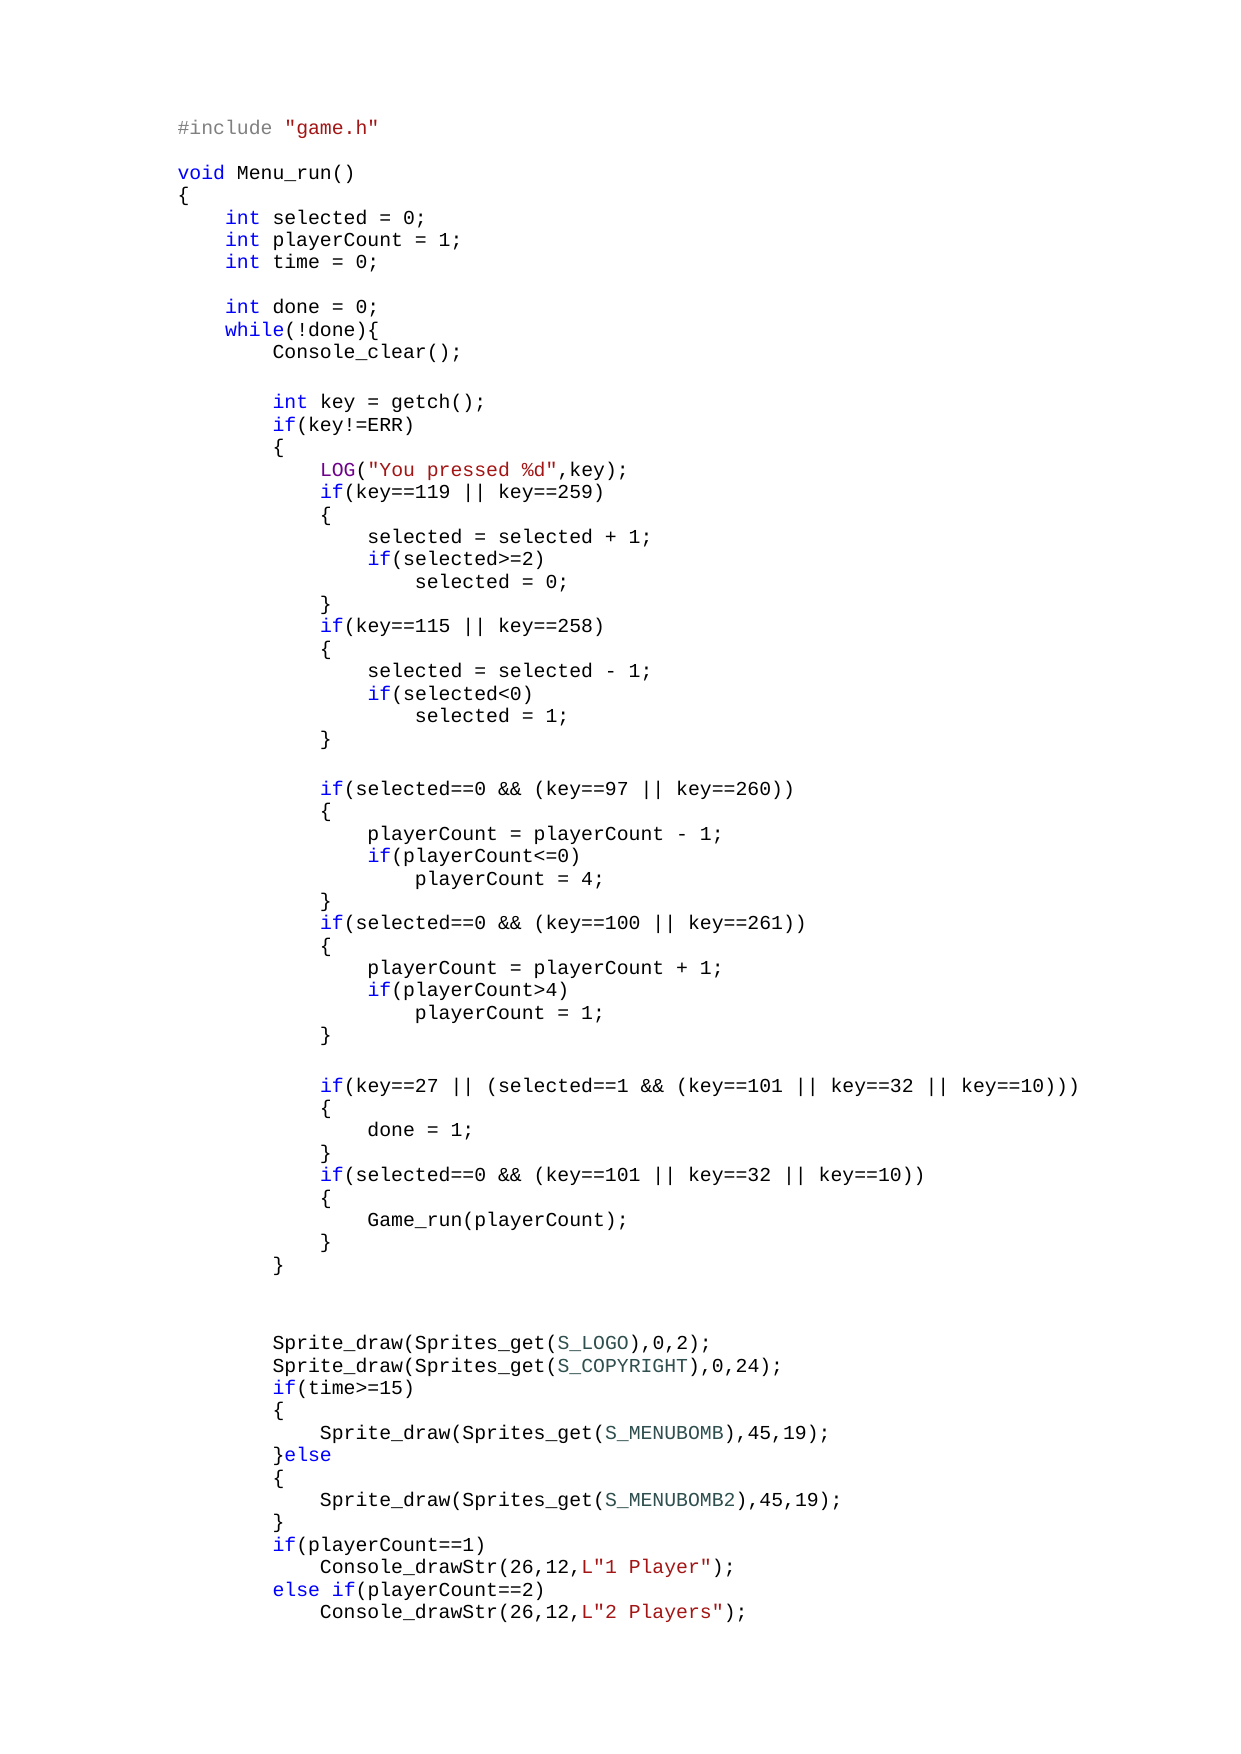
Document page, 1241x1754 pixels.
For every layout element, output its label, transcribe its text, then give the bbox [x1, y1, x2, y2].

text if(playerCount<=0) [177, 846, 1152, 868]
text { [177, 185, 1152, 208]
text if(key!=ERR) [177, 415, 1152, 437]
text Console_clear(); [177, 342, 1152, 364]
text { [177, 639, 1152, 661]
text } [177, 1143, 1152, 1165]
text playerCount = 4; [177, 868, 1152, 891]
text int selected = 0; [177, 208, 1152, 230]
text Sprite_draw(Sprites_get(S_LOGO),0,2); [177, 1333, 1152, 1356]
text if(selected==0 && (key==97 || key==260)) [177, 779, 1152, 801]
text if(key==27 || (selected==1 && (key==101 || key==32 || key==10))) [177, 1076, 1152, 1098]
text selected = selected - 1; [177, 661, 1152, 684]
text { [177, 437, 1152, 460]
text Sprite_draw(Sprites_get(S_MENUBOMB),45,19); [177, 1423, 1152, 1445]
text }else [177, 1445, 1152, 1468]
text if(key==115 || key==258) [177, 616, 1152, 639]
text LOG("You pressed %d",key); [177, 460, 1152, 482]
text if(playerCount>4) [177, 980, 1152, 1003]
text selected = selected + 1; [177, 527, 1152, 549]
text } [177, 1255, 1152, 1277]
text Console_drawStr(26,12,L"1 Player"); [177, 1557, 1152, 1579]
text if(selected>=2) [177, 549, 1152, 572]
text } [177, 891, 1152, 913]
text void Menu_run() [177, 163, 1152, 185]
text if(key==119 || key==259) [177, 482, 1152, 504]
text if(selected<0) [177, 684, 1152, 706]
text int done = 0; [177, 297, 1152, 320]
text } [177, 1232, 1152, 1255]
text { [177, 504, 1152, 527]
text else if(playerCount==2) [177, 1579, 1152, 1602]
text selected = 0; [177, 572, 1152, 594]
text } [177, 1025, 1152, 1048]
text } [177, 594, 1152, 616]
text Sprite_draw(Sprites_get(S_COPYRIGHT),0,24); [177, 1356, 1152, 1378]
text if(selected==0 && (key==101 || key==32 || key==10)) [177, 1165, 1152, 1188]
text { [177, 801, 1152, 824]
text playerCount = 1; [177, 1003, 1152, 1025]
text Console_drawStr(26,12,L"2 Players"); [177, 1602, 1152, 1624]
text if(selected==0 && (key==100 || key==261)) [177, 913, 1152, 936]
text playerCount = playerCount + 1; [177, 958, 1152, 980]
text int key = getch(); [177, 392, 1152, 415]
text #include "game.h" [177, 118, 1152, 141]
text done = 1; [177, 1120, 1152, 1143]
text selected = 1; [177, 706, 1152, 728]
text while(!done){ [177, 320, 1152, 342]
text } [177, 728, 1152, 751]
text { [177, 936, 1152, 958]
text } [177, 1512, 1152, 1535]
text if(time>=15) [177, 1378, 1152, 1400]
text int playerCount = 1; [177, 230, 1152, 252]
text int time = 0; [177, 252, 1152, 275]
text { [177, 1468, 1152, 1490]
text { [177, 1098, 1152, 1120]
text { [177, 1400, 1152, 1423]
text Game_run(playerCount); [177, 1210, 1152, 1232]
text Sprite_draw(Sprites_get(S_MENUBOMB2),45,19); [177, 1490, 1152, 1512]
text { [177, 1188, 1152, 1210]
text playerCount = playerCount - 1; [177, 824, 1152, 846]
text if(playerCount==1) [177, 1535, 1152, 1557]
